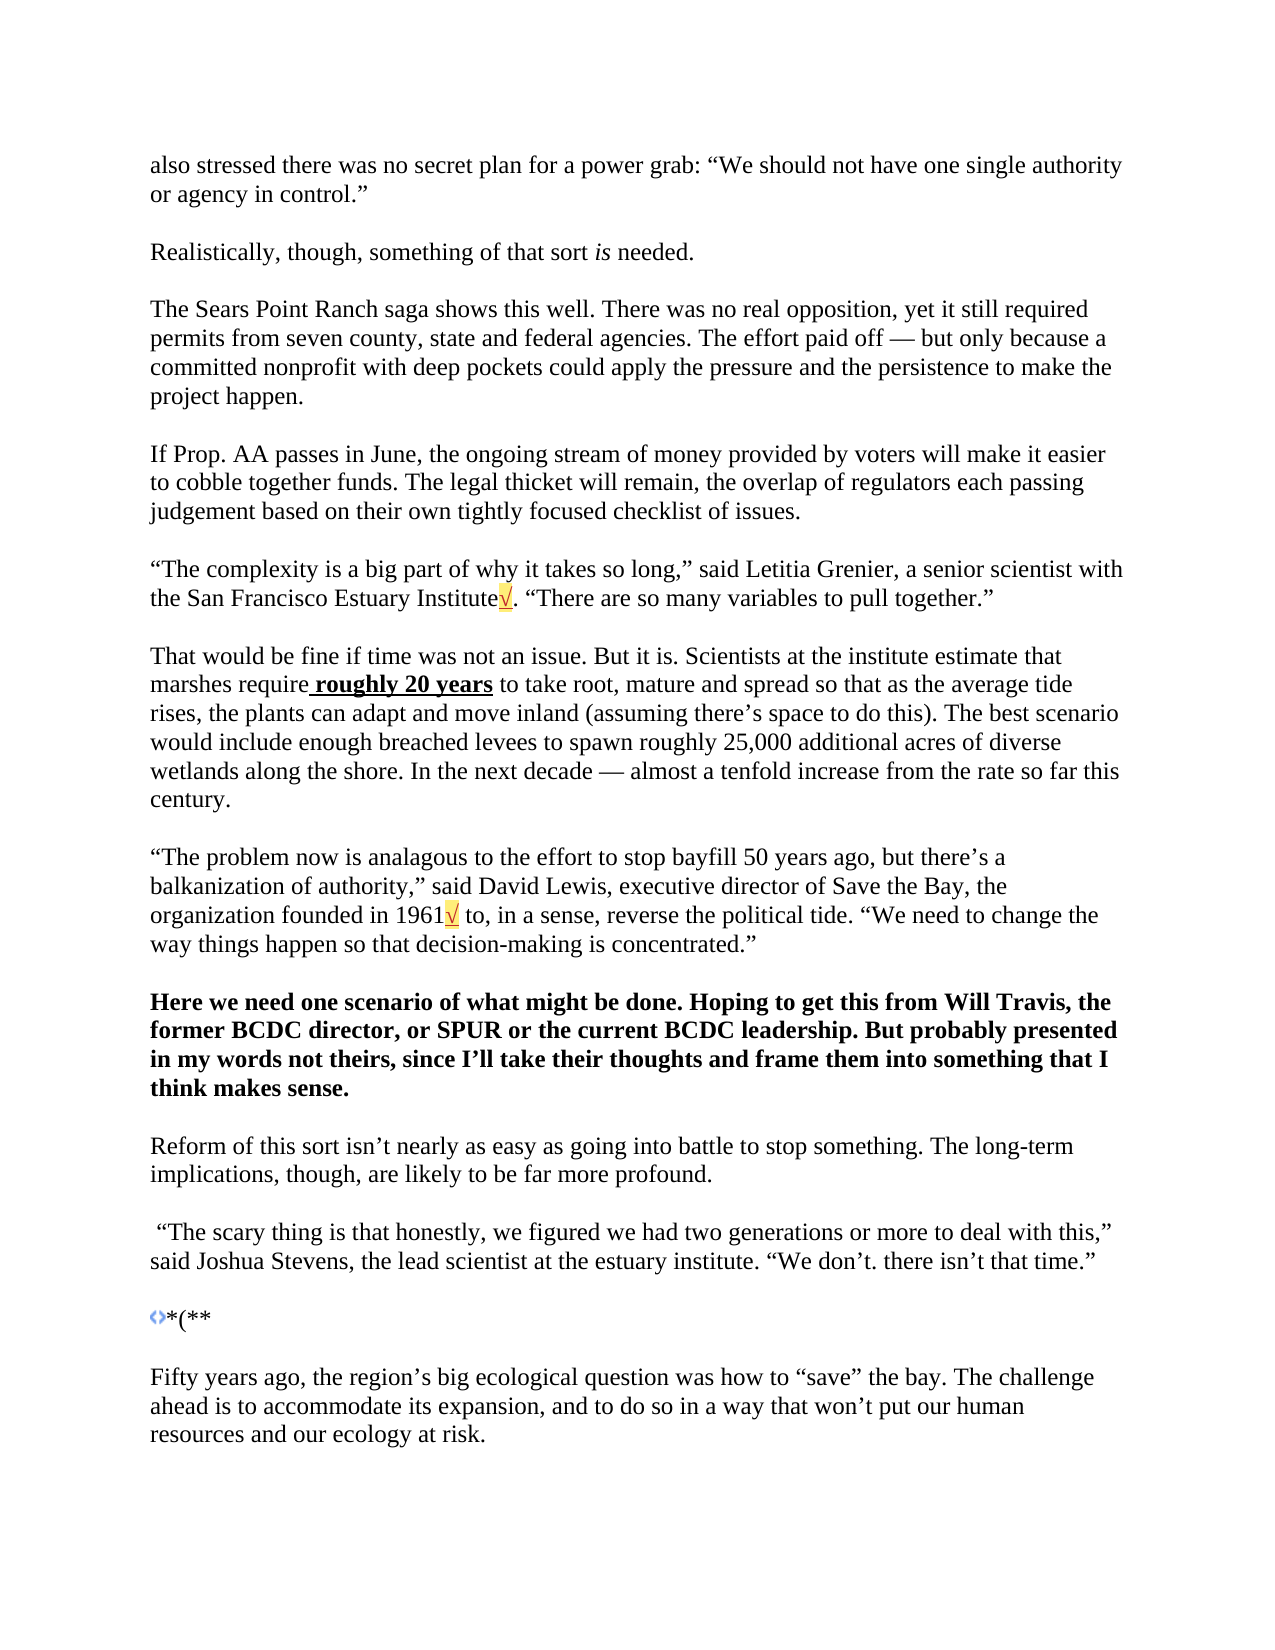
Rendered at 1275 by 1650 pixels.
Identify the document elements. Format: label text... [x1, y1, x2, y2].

text If Prop. AA passes in June, the ongoing stream of money provided by voters will make it easier to cobble together funds. The legal thicket will remain, the overlap of regulators each passing judgement based on their own tightly focused checklist of issues. [150, 439, 1125, 525]
text Realistically, though, something of that sort is needed. [150, 237, 1125, 265]
picture [150, 1307, 166, 1328]
text “The complexity is a big part of why it takes so long,” said Letitia Grenier, a senior scientist with the San Francisco Estuary Institute√. “There are so many variables to pull together.” [150, 554, 1125, 612]
text “The scary thing is that honestly, we figured we had two generations or more to deal with this,” said Joshua Stevens, the lead scientist at the estuary institute. “We don’t. there isn’t that time.” [150, 1217, 1125, 1275]
text Fifty years ago, the region’s big ecological question was how to “save” the bay. The challenge ahead is to accommodate its expansion, and to do so in a way that won’t put our human resources and our ecology at risk. [150, 1362, 1125, 1448]
text *(** [150, 1304, 1125, 1333]
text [150, 150, 1125, 207]
text The Sears Point Ranch saga shows this well. There was no real opposition, yet it still required permits from seven county, state and federal agencies. The effort paid off — but only because a committed nonprofit with deep pockets could apply the pressure and the persistence to make the project happen. [150, 294, 1125, 409]
text “The problem now is analagous to the effort to stop bayfill 50 years ago, but there’s a balkanization of authority,” said David Lewis, executive director of Save the Bay, the organization founded in 1961√ to, in a sense, reverse the political tide. “We need to change the way things happen so that decision-making is concentrated.” [150, 842, 1125, 957]
text That would be fine if time was not an issue. But it is. Scientists at the institute estimate that marshes require roughly 20 years to take root, mature and spread so that as the average tide rises, the plants can adapt and move inland (assuming there’s space to do this). The best scenario would include enough breached levees to spawn roughly 25,000 additional acres of diverse wetlands along the shore. In the next decade — almost a tenfold increase from the rate so far this century. [150, 641, 1125, 813]
text Here we need one scenario of what might be done. Hoping to get this from Will Travis, the former BCDC director, or SPUR or the current BCDC leadership. But probably presented in my words not theirs, since I’ll take their thoughts and frame them into something that I think makes sense. [150, 987, 1125, 1102]
text Reform of this sort isn’t nearly as easy as going into battle to stop something. The long-term implications, though, are likely to be far more profound. [150, 1131, 1125, 1188]
